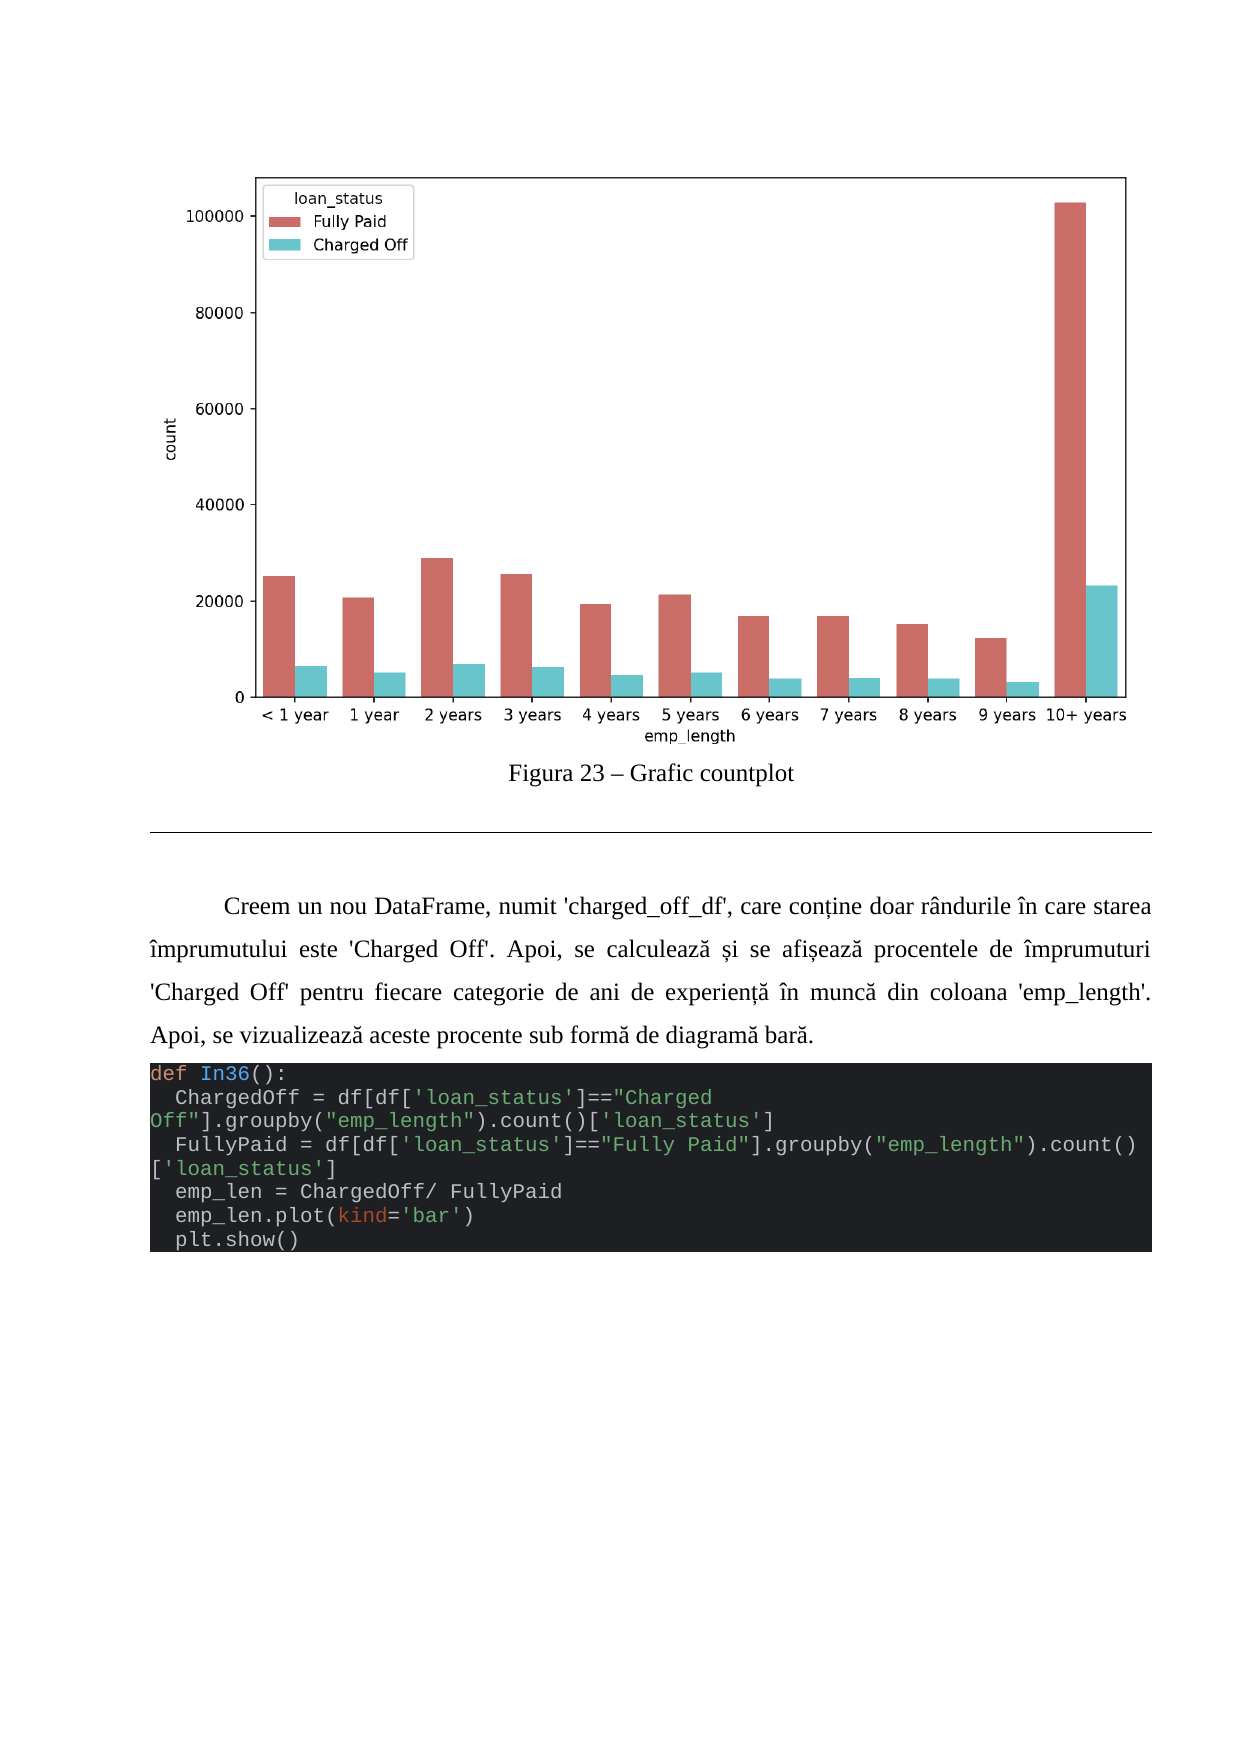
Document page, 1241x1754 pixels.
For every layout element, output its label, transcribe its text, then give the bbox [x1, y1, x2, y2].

text Creem un nou DataFrame, numit 'charged_off_df', care conține doar rândurile în care starea împrumutului este 'Charged Off'. Apoi, se calculează și se afișează procentele de împrumuturi 'Charged Off' pentru fiecare categorie de ani de experiență în muncă din coloana 'emp_length'. Apoi, se vizualizează aceste procente sub formă de diagramă bară. [150, 891, 1152, 1049]
text def In36(): ChargedOff = df[df['loan_status']=="Charged Off"].groupby("emp_length").count()['loan_status'] FullyPaid = df[df['loan_status']=="Fully Paid"].groupby("emp_length").count()['loan_status'] emp_len = ChargedOff/ FullyPaid emp_len.plot(kind='bar') plt.show() [150, 1063, 1152, 1252]
text Figura 23 – Grafic countplot [150, 758, 1152, 786]
picture [161, 150, 1141, 744]
